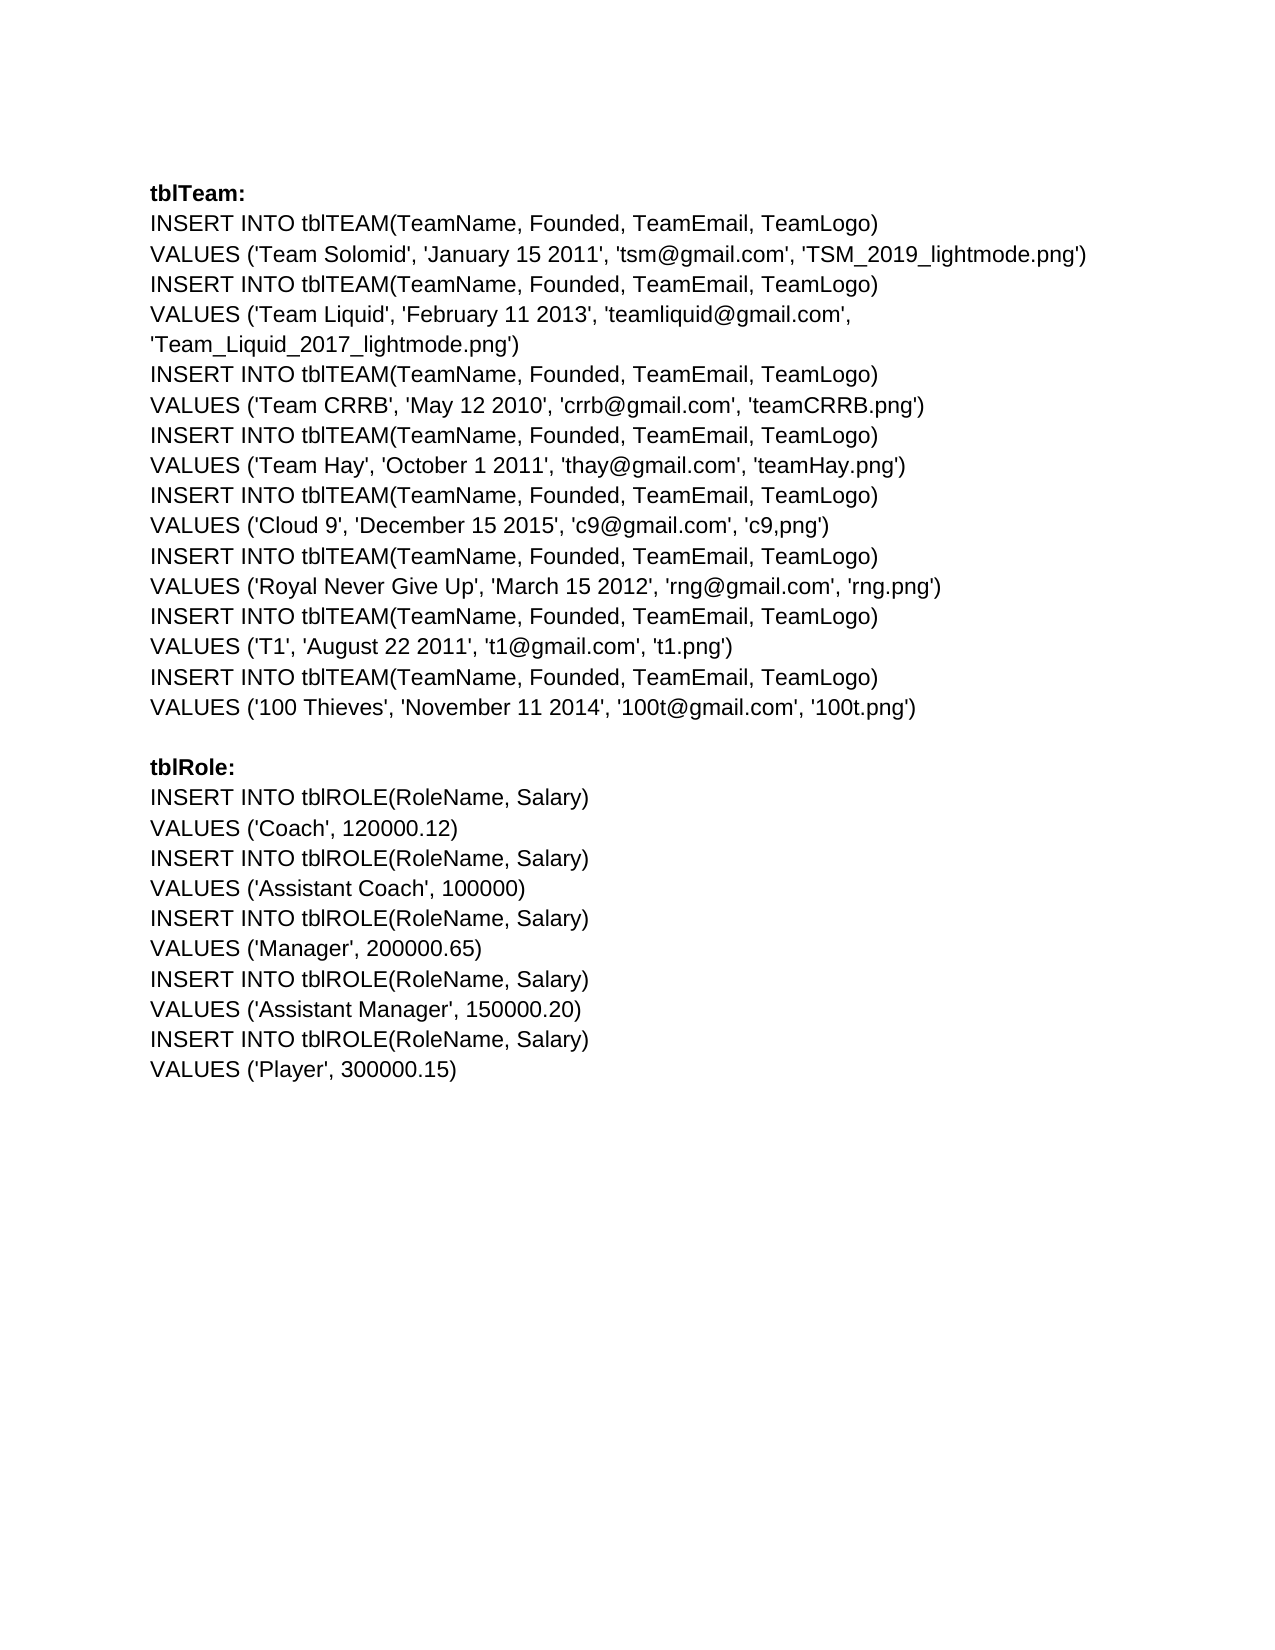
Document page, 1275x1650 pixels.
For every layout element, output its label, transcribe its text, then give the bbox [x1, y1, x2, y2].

text INSERT INTO tblTEAM(TeamName, Founded, TeamEmail, TeamLogo) [150, 603, 1125, 629]
text INSERT INTO tblTEAM(TeamName, Founded, TeamEmail, TeamLogo) [150, 210, 1125, 237]
text VALUES ('T1', 'August 22 2011', 't1@gmail.com', 't1.png') [150, 633, 1125, 660]
text VALUES ('Cloud 9', 'December 15 2015', 'c9@gmail.com', 'c9,png') [150, 512, 1125, 539]
text INSERT INTO tblROLE(RoleName, Salary) [150, 845, 1125, 871]
text INSERT INTO tblROLE(RoleName, Salary) [150, 966, 1125, 992]
text VALUES ('Assistant Coach', 100000) [150, 875, 1125, 901]
text INSERT INTO tblTEAM(TeamName, Founded, TeamEmail, TeamLogo) [150, 482, 1125, 509]
text INSERT INTO tblTEAM(TeamName, Founded, TeamEmail, TeamLogo) [150, 543, 1125, 569]
text INSERT INTO tblTEAM(TeamName, Founded, TeamEmail, TeamLogo) [150, 361, 1125, 388]
text VALUES ('Player', 300000.15) [150, 1056, 1125, 1083]
text VALUES ('Assistant Manager', 150000.20) [150, 996, 1125, 1022]
text INSERT INTO tblROLE(RoleName, Salary) [150, 1026, 1125, 1052]
text INSERT INTO tblTEAM(TeamName, Founded, TeamEmail, TeamLogo) [150, 271, 1125, 297]
text VALUES ('Team Solomid', 'January 15 2011', 'tsm@gmail.com', 'TSM_2019_lightmode.png') [150, 241, 1125, 267]
text INSERT INTO tblTEAM(TeamName, Founded, TeamEmail, TeamLogo) [150, 422, 1125, 448]
text VALUES ('Team Hay', 'October 1 2011', 'thay@gmail.com', 'teamHay.png') [150, 452, 1125, 478]
text INSERT INTO tblTEAM(TeamName, Founded, TeamEmail, TeamLogo) [150, 663, 1125, 690]
text VALUES ('Manager', 200000.65) [150, 935, 1125, 962]
text VALUES ('Royal Never Give Up', 'March 15 2012', 'rng@gmail.com', 'rng.png') [150, 573, 1125, 599]
text tblRole: [150, 754, 1125, 781]
text VALUES ('Coach', 120000.12) [150, 814, 1125, 841]
text INSERT INTO tblROLE(RoleName, Salary) [150, 905, 1125, 932]
text VALUES ('Team CRRB', 'May 12 2010', 'crrb@gmail.com', 'teamCRRB.png') [150, 392, 1125, 418]
text tblTeam: [150, 180, 1125, 207]
text VALUES ('Team Liquid', 'February 11 2013', 'teamliquid@gmail.com', 'Team_Liquid_2017_lightmode.png') [150, 301, 1125, 358]
text VALUES ('100 Thieves', 'November 11 2014', '100t@gmail.com', '100t.png') [150, 694, 1125, 720]
text INSERT INTO tblROLE(RoleName, Salary) [150, 784, 1125, 811]
